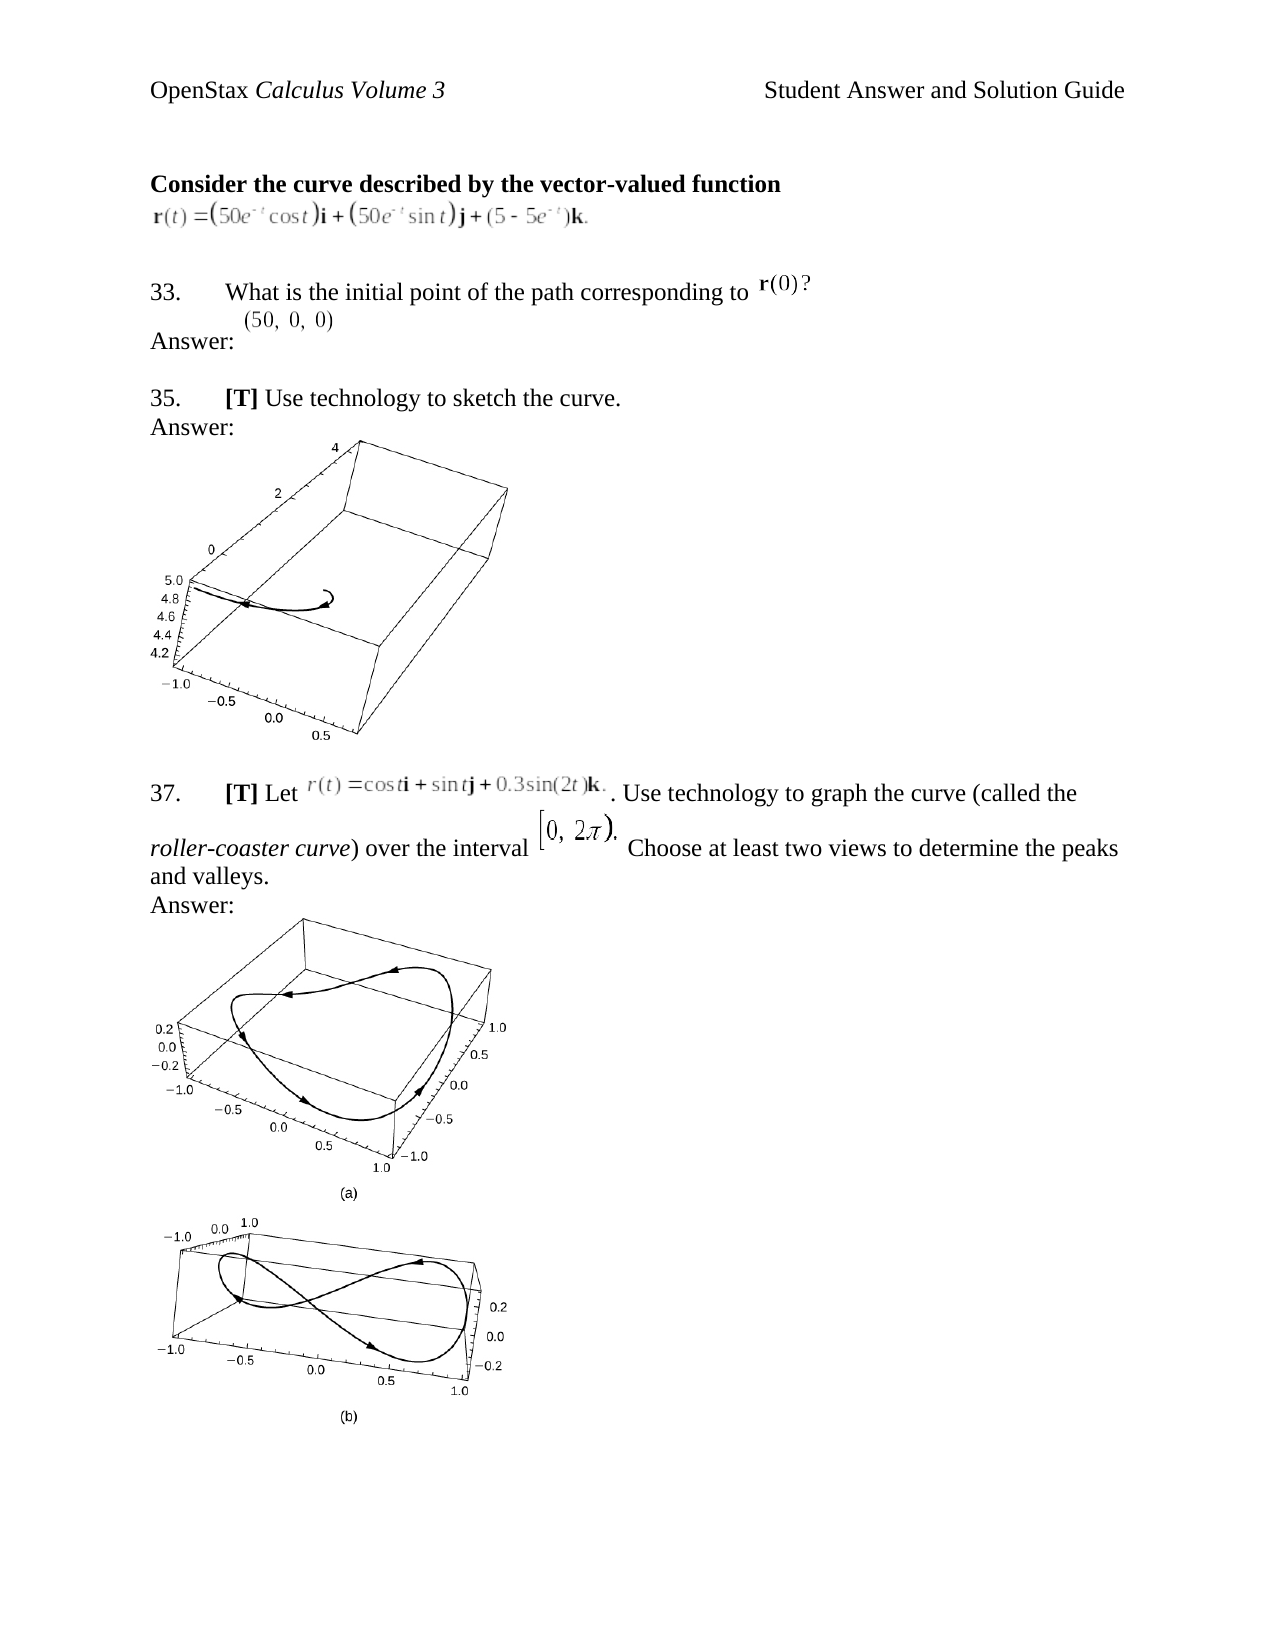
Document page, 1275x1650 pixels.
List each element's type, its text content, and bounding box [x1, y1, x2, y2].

text Answer: [150, 412, 1125, 441]
text Consider the curve described by the vector-valued function [150, 150, 1125, 241]
picture [150, 440, 508, 744]
picture [150, 918, 507, 1425]
text 35. [T] Use technology to sketch the curve. [150, 383, 1125, 412]
text 37. [T] Let . Use technology to graph the curve (called the roller-coaster curve) over the interval Choose at least two views to determine the peaks and valleys. [150, 773, 1125, 890]
text 33. What is the initial point of the path corresponding to [150, 269, 1125, 306]
text Answer: [150, 306, 1125, 354]
text Answer: [150, 890, 1125, 919]
